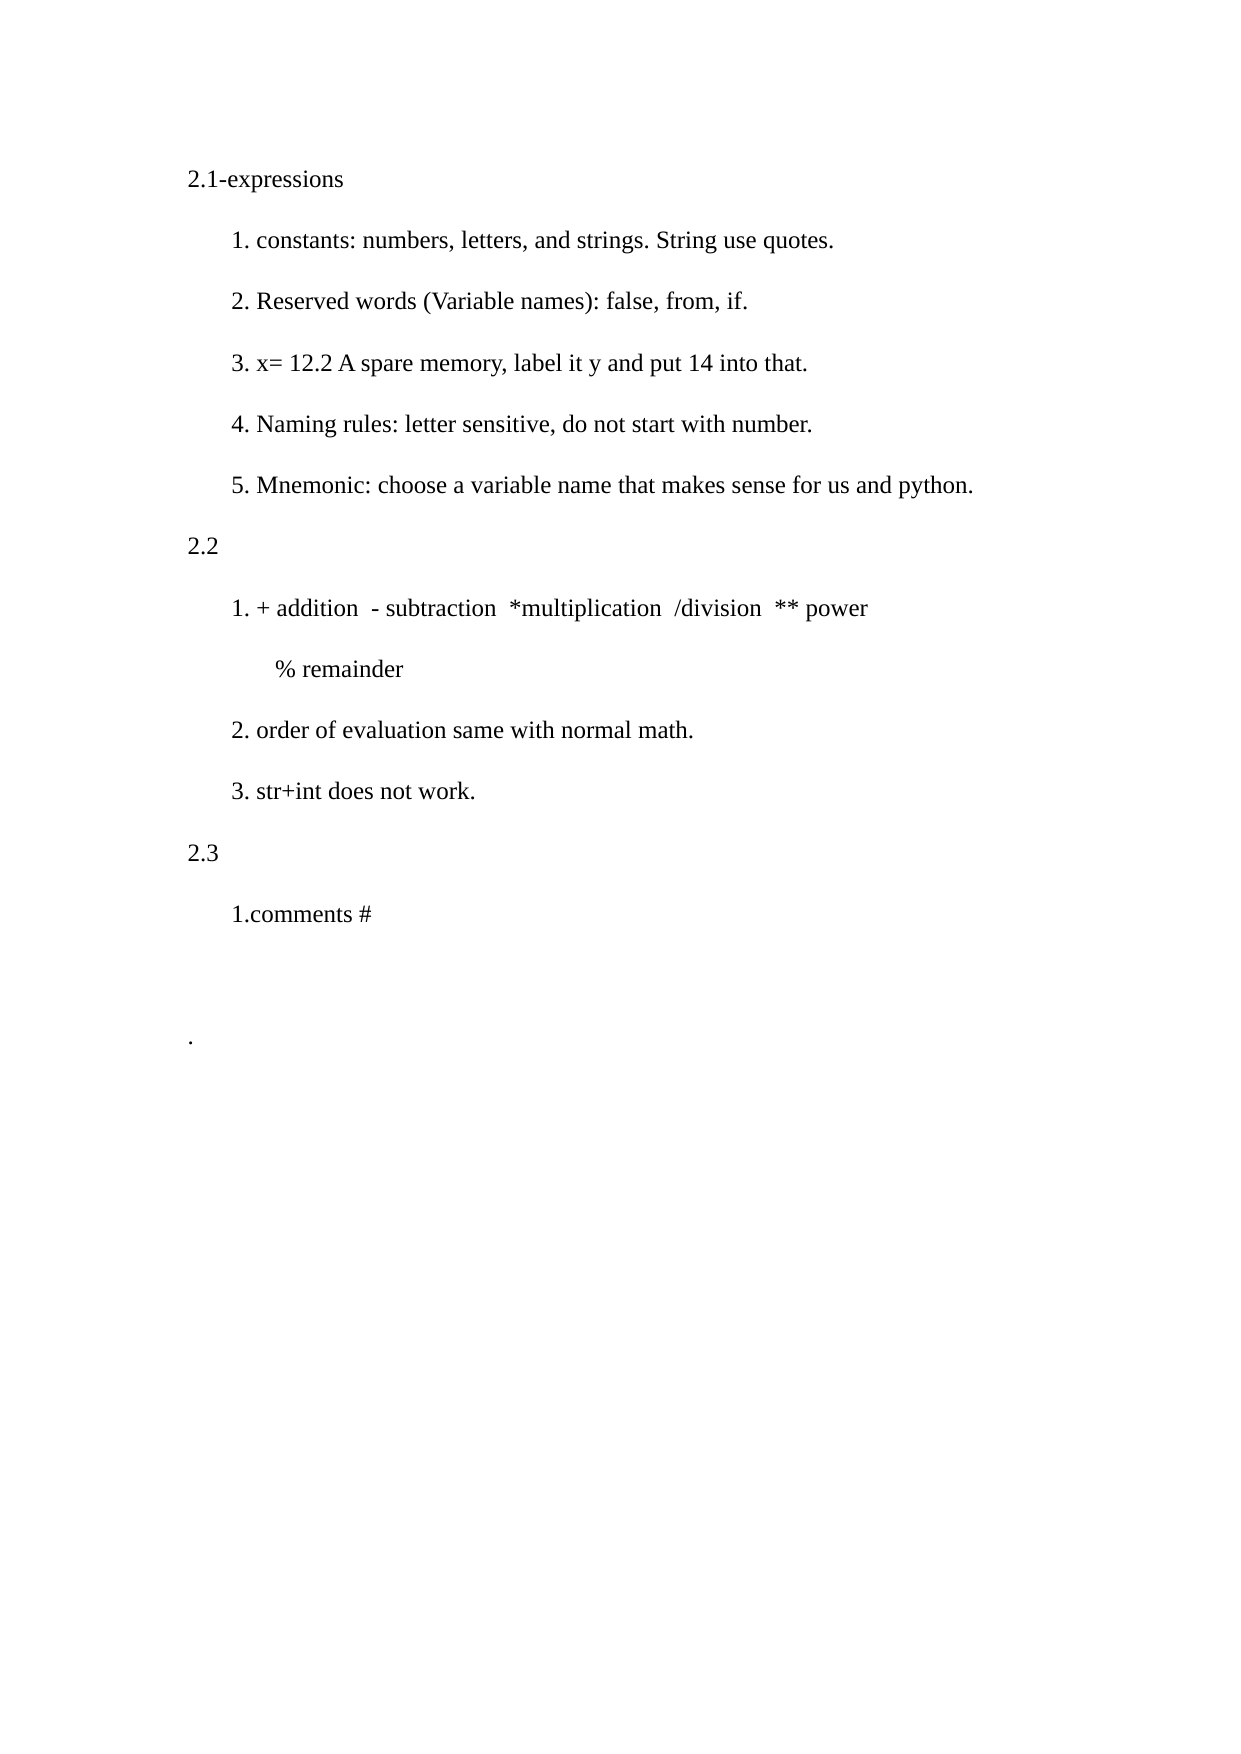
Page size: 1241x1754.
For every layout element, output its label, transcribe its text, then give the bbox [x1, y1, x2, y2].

text . [187, 1019, 1053, 1052]
text 3. str+int does not work. [187, 774, 1053, 807]
text 5. Mnemonic: choose a variable name that makes sense for us and python. [187, 468, 1053, 501]
text 3. x= 12.2 A spare memory, label it y and put 14 into that. [187, 346, 1053, 378]
text 2.1-expressions [187, 162, 1053, 194]
text 1. constants: numbers, letters, and strings. String use quotes. [187, 223, 1053, 256]
text 2.3 [187, 836, 1053, 868]
text % remainder [231, 652, 1053, 684]
text 1. + addition - subtraction *multiplication /division ** power [187, 591, 1053, 623]
text 2. order of evaluation same with normal math. [187, 713, 1053, 746]
text 2. Reserved words (Variable names): false, from, if. [187, 284, 1053, 317]
text 1.comments # [187, 897, 1053, 929]
text 4. Naming rules: letter sensitive, do not start with number. [187, 407, 1053, 439]
text 2.2 [187, 529, 1053, 562]
